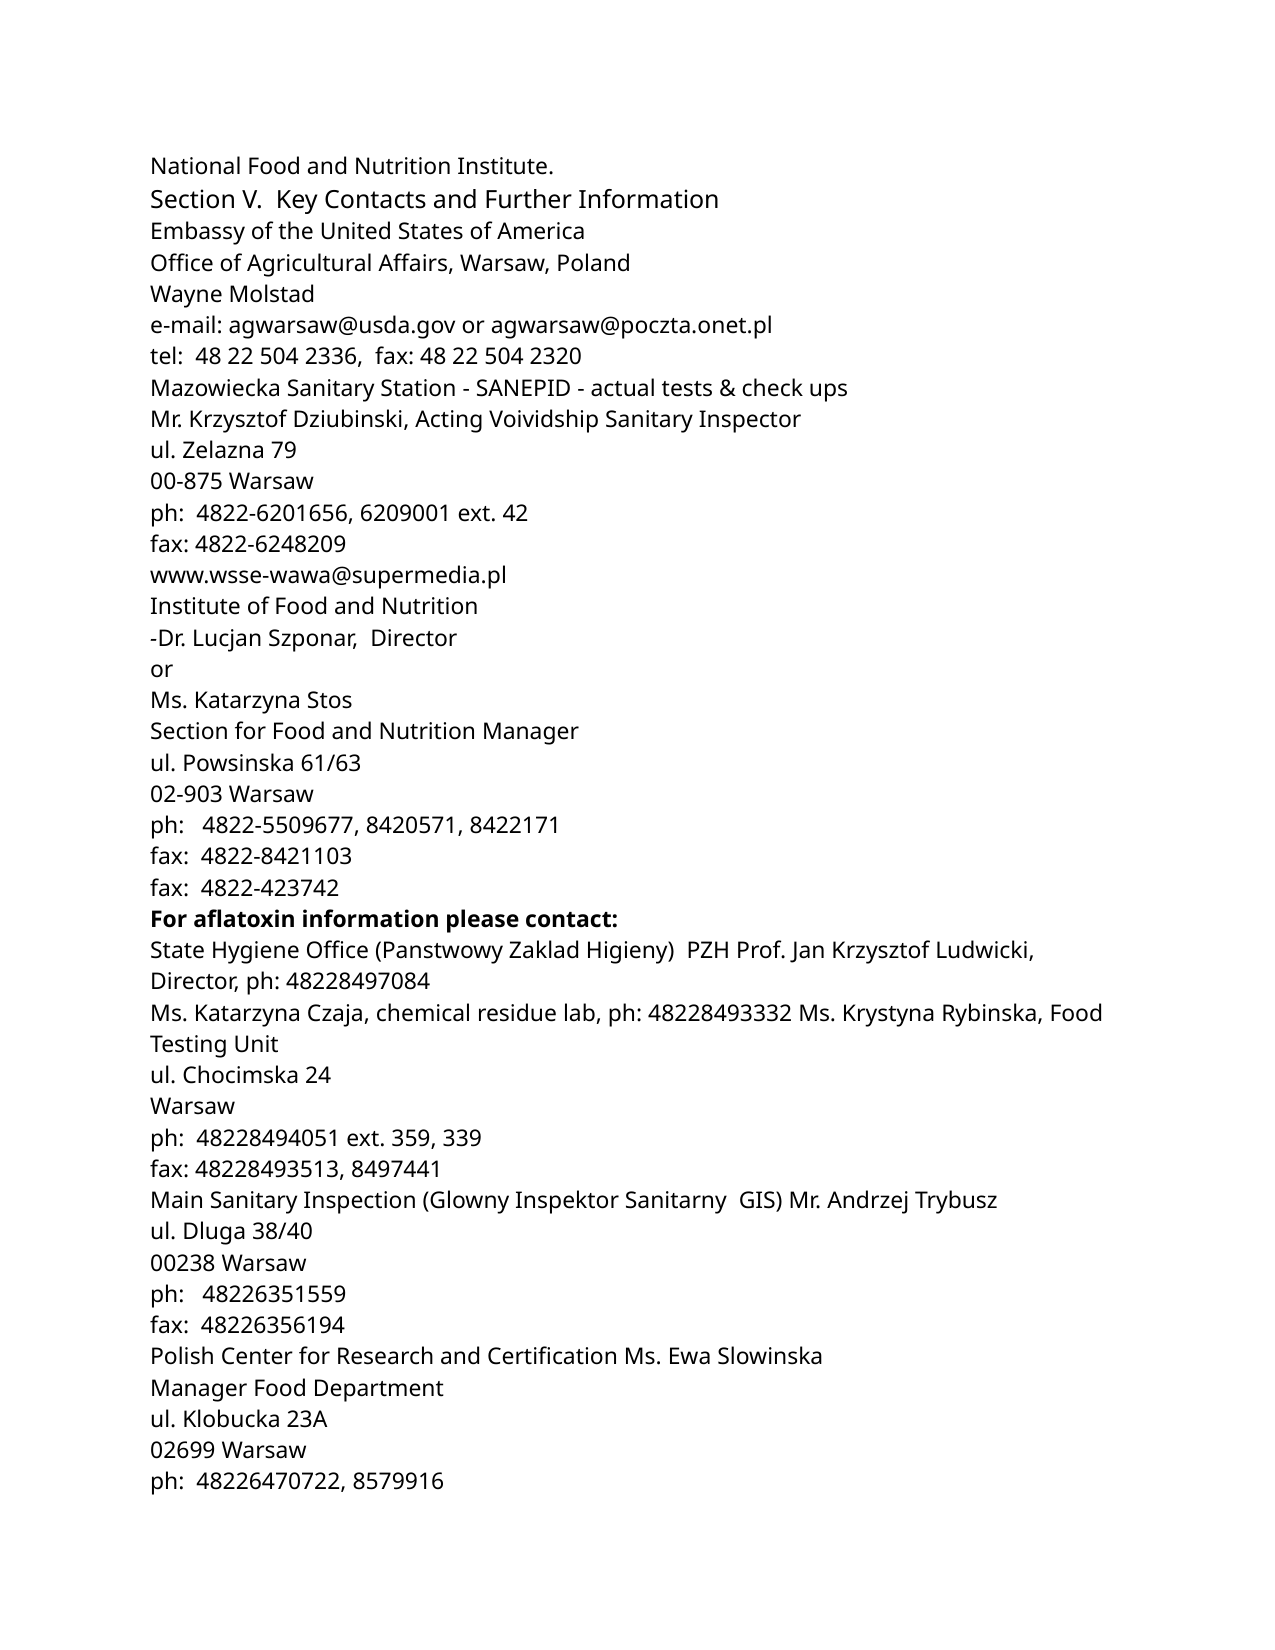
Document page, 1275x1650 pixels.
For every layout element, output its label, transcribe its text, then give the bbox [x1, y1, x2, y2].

text Mr. Krzysztof Dziubinski, Acting Voividship Sanitary Inspector [150, 403, 1125, 434]
